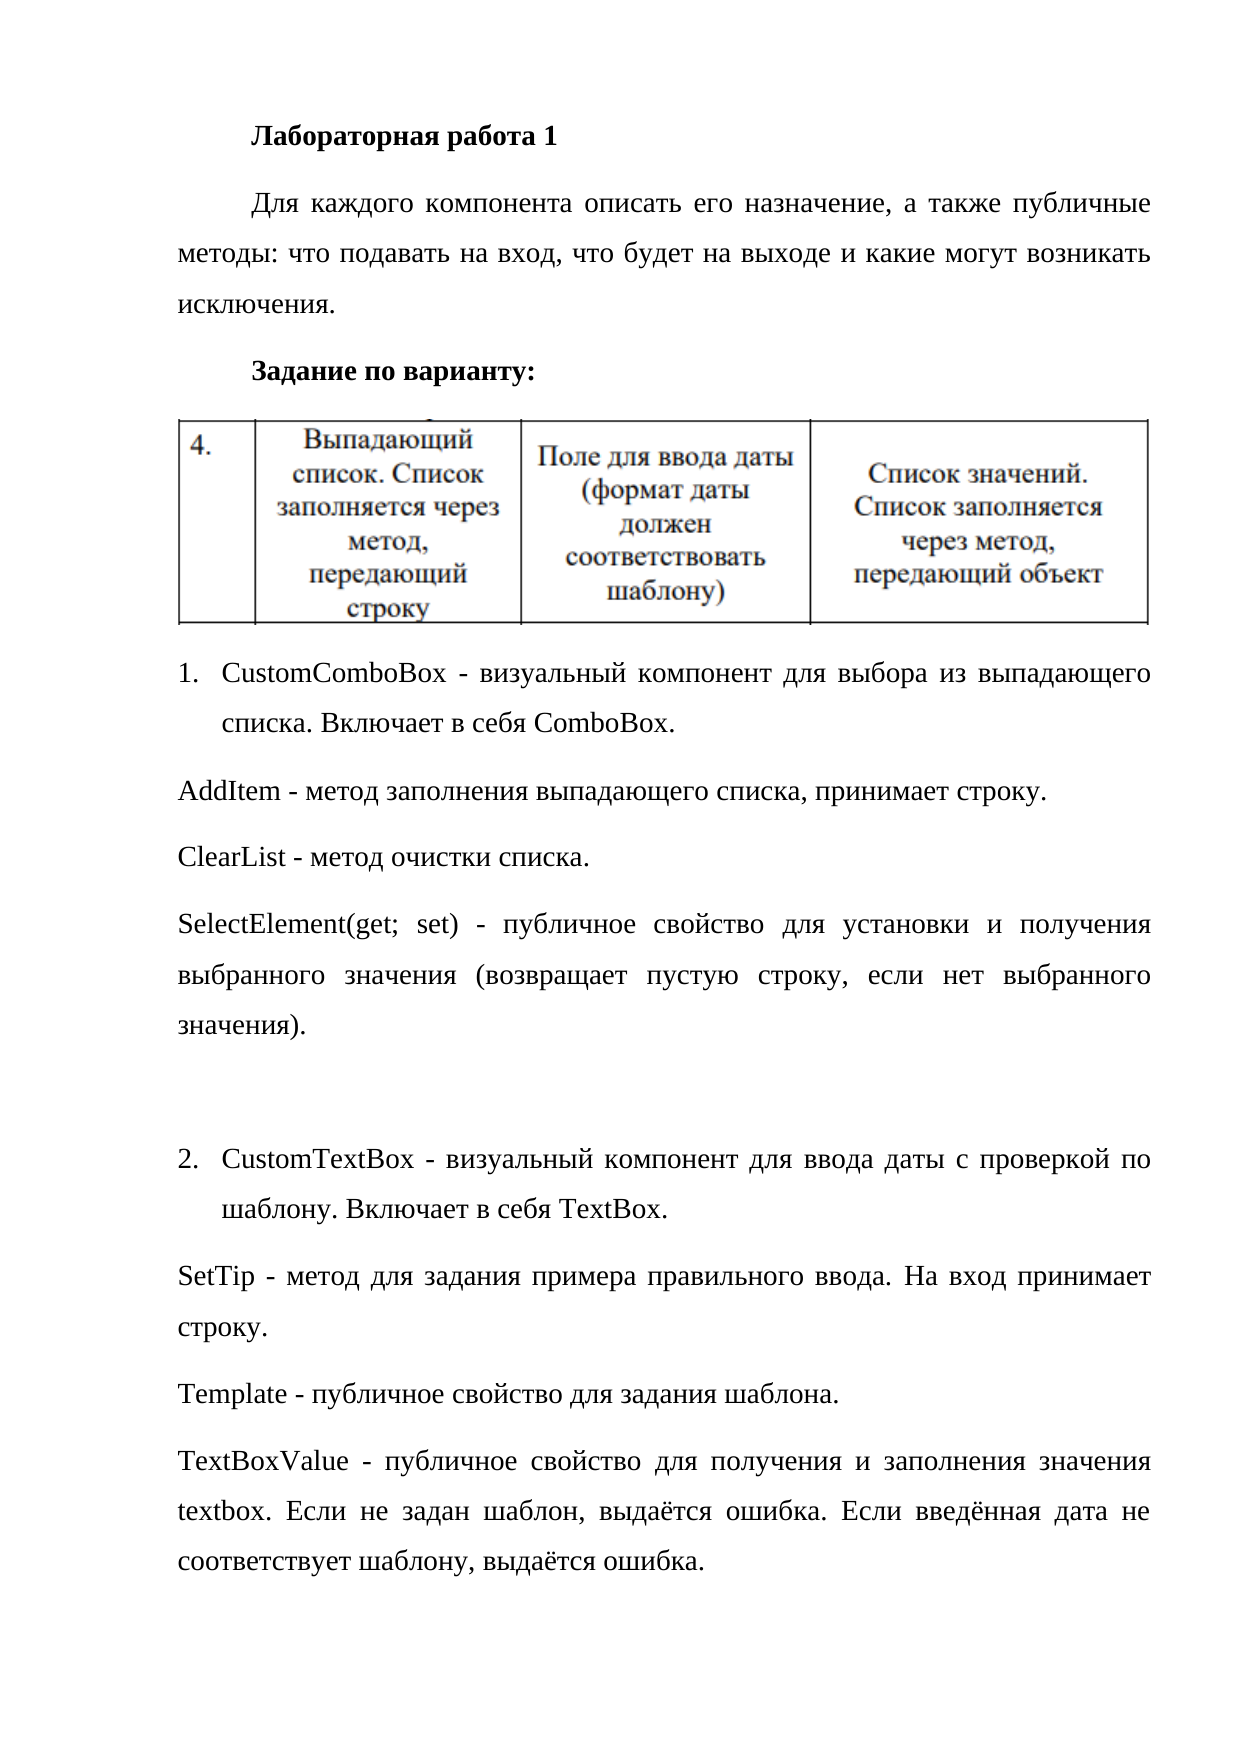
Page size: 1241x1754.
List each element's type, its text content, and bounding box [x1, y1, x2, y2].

list TextBoxValue - публичное свойство для получения и заполнения значения textbox. Если не задан шаблон, выдаётся ошибка. Если введённая дата не соответствует шаблону, выдаётся ошибка. [177, 1443, 1152, 1577]
text Задание по варианту: [177, 353, 1152, 386]
text Для каждого компонента описать его назначение, а также публичные методы: что подавать на вход, что будет на выходе и какие могут возникать исключения. [177, 185, 1152, 319]
list CustomTextBox - визуальный компонент для ввода даты с проверкой по шаблону. Включает в себя TextBox. [177, 1141, 1152, 1225]
text ClearList - метод очистки списка. [177, 839, 1152, 873]
list Template - публичное свойство для задания шаблона. [177, 1376, 1152, 1409]
text AddItem - метод заполнения выпадающего списка, принимает строку. [177, 773, 1152, 806]
list CustomComboBox - визуальный компонент для выбора из выпадающего списка. Включает в себя ComboBox. [177, 655, 1152, 739]
list SetTip - метод для задания примера правильного ввода. На вход принимает строку. [177, 1258, 1152, 1342]
picture [177, 419, 1152, 625]
text SelectElement(get; set) - публичное свойство для установки и получения выбранного значения (возвращает пустую строку, если нет выбранного значения). [177, 907, 1152, 1041]
text Лабораторная работа 1 [177, 118, 1152, 152]
